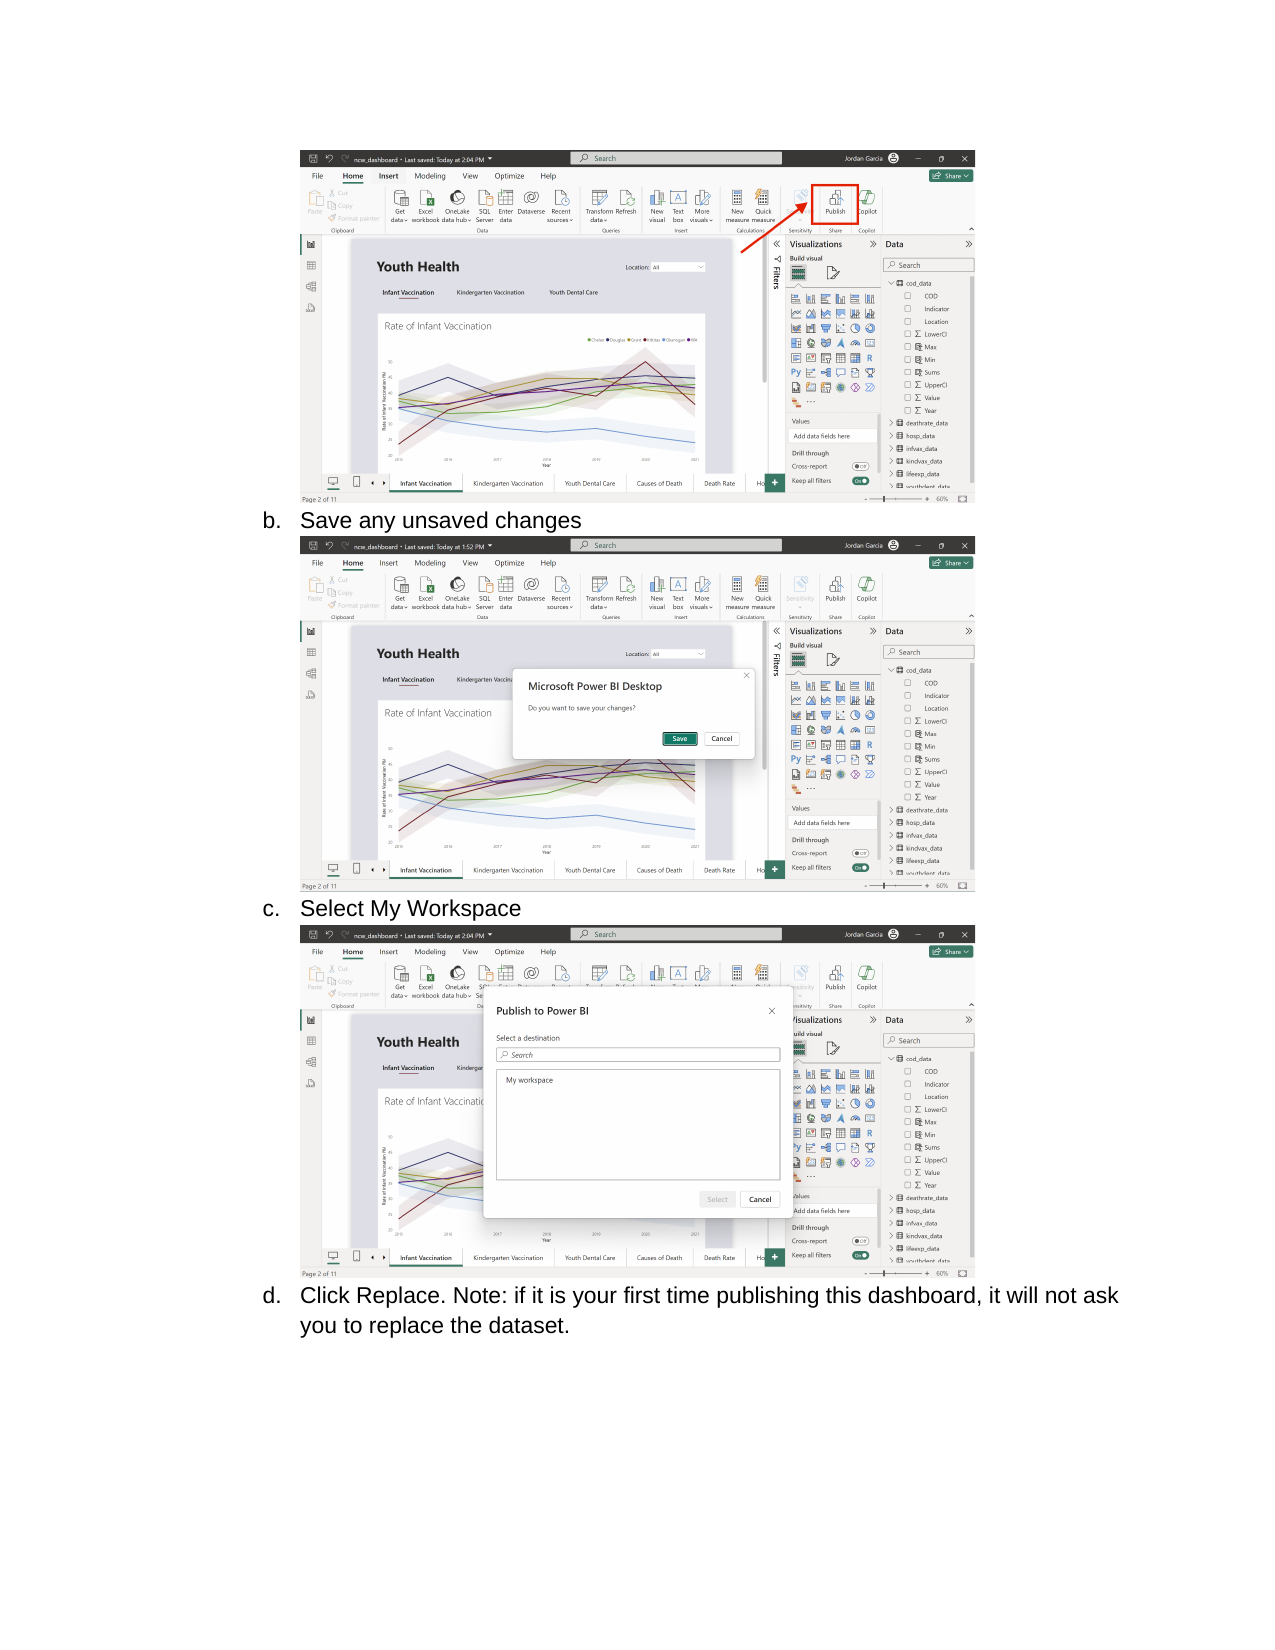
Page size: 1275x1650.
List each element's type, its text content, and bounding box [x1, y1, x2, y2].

picture [300, 536, 976, 892]
picture [300, 925, 976, 1278]
list Click Replace. Note: if it is your first time publishing this dashboard, it will not ask you to replace the dataset. [262, 1282, 1125, 1338]
picture [300, 150, 976, 503]
list Save any unsaved changes [262, 507, 1125, 533]
list Select My Workspace [262, 895, 1125, 921]
